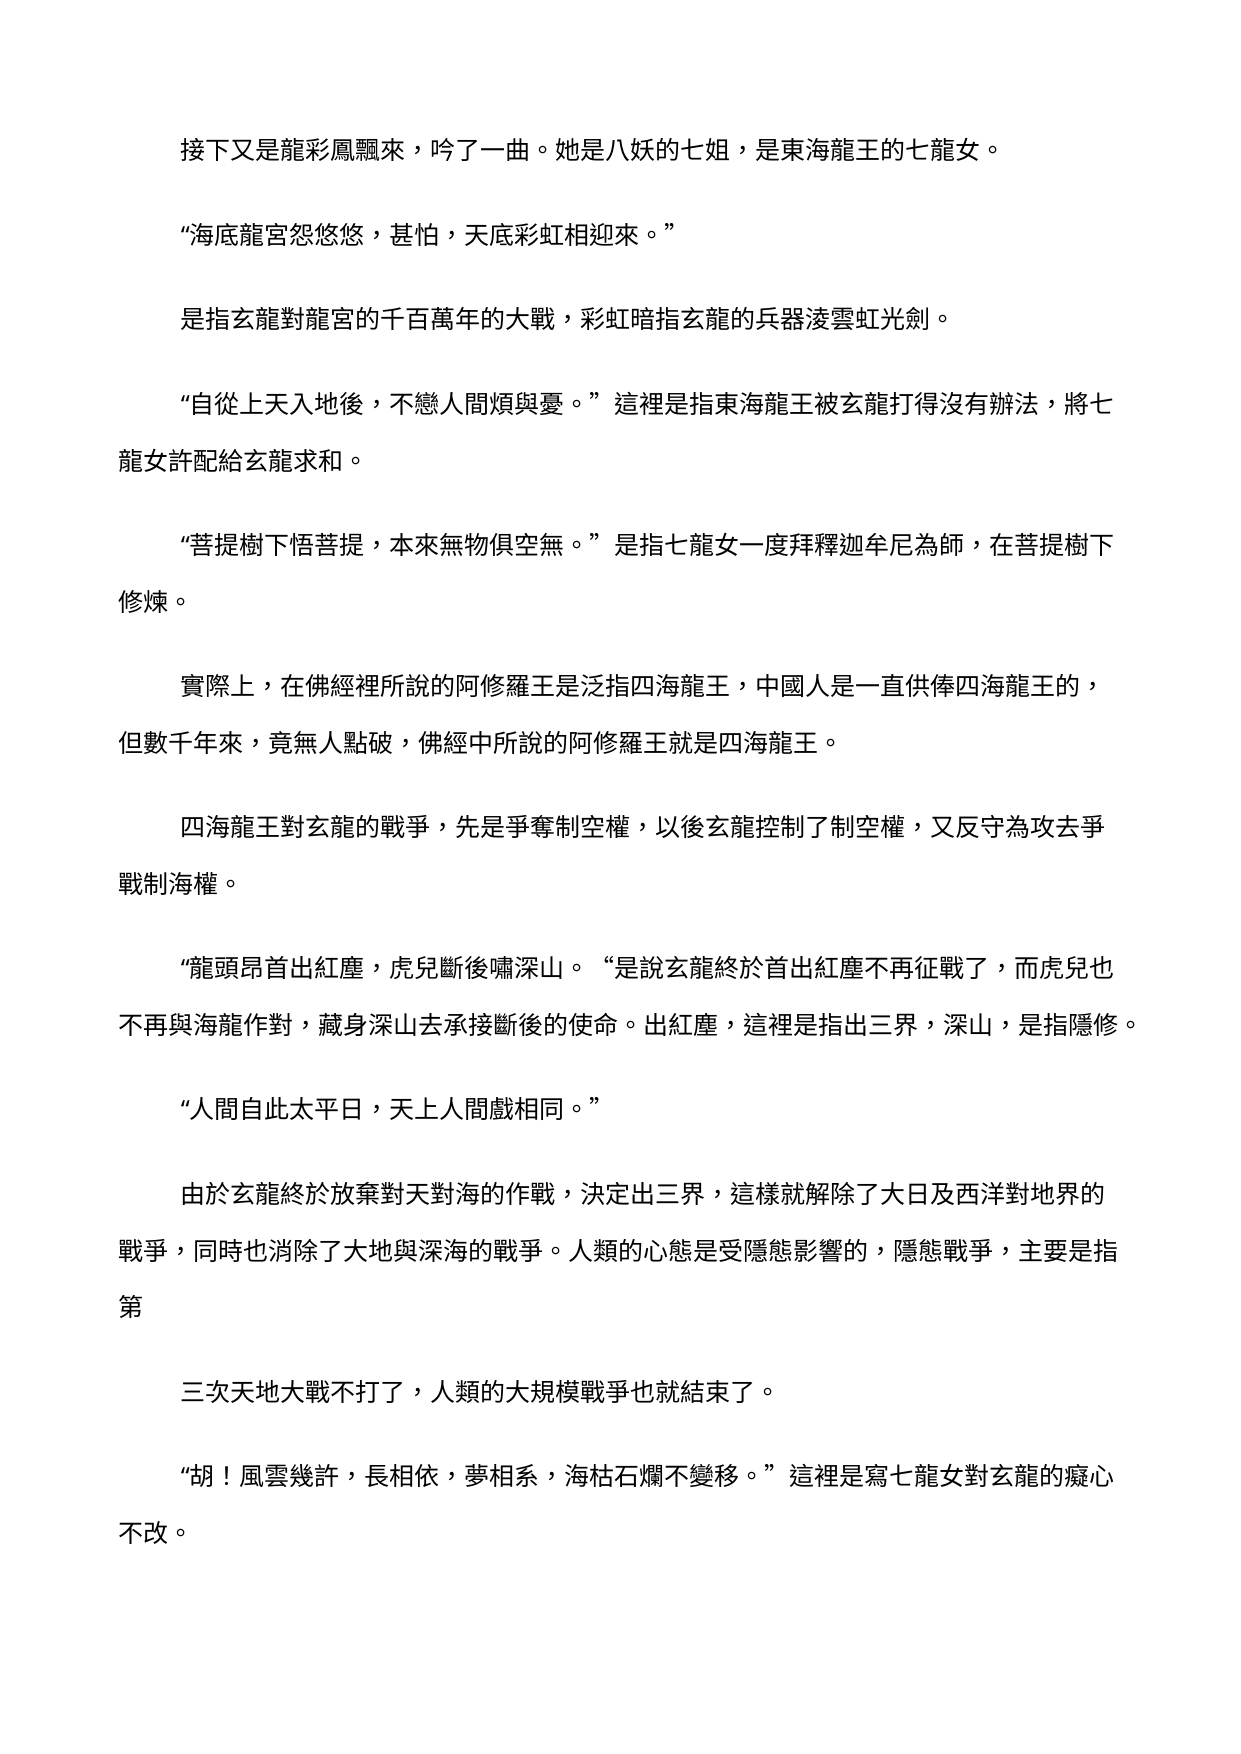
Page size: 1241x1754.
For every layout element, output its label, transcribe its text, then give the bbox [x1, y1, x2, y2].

text 四海龍王對玄龍的戰爭，先是爭奪制空權，以後玄龍控制了制空權，又反守為攻去爭戰制海權。 [118, 807, 1118, 901]
text “人間自此太平日，天上人間戲相同。” [118, 1089, 1118, 1127]
text “菩提樹下悟菩提，本來無物俱空無。”是指七龍女一度拜釋迦牟尼為師，在菩提樹下修煉。 [118, 525, 1118, 619]
text “胡！風雲幾許，長相依，夢相系，海枯石爛不變移。”這裡是寫七龍女對玄龍的癡心不改。 [118, 1456, 1118, 1550]
text 實際上，在佛經裡所說的阿修羅王是泛指四海龍王，中國人是一直供俸四海龍王的，但數千年來，竟無人點破，佛經中所說的阿修羅王就是四海龍王。 [118, 666, 1118, 760]
text “龍頭昂首出紅塵，虎兒斷後嘯深山。“是說玄龍終於首出紅塵不再征戰了，而虎兒也不再與海龍作對，藏身深山去承接斷後的使命。出紅塵，這裡是指出三界，深山，是指隱修。 [118, 948, 1118, 1042]
text 三次天地大戰不打了，人類的大規模戰爭也就結束了。 [118, 1371, 1118, 1409]
text 是指玄龍對龍宮的千百萬年的大戰，彩虹暗指玄龍的兵器淩雲虹光劍。 [118, 299, 1118, 337]
text “自從上天入地後，不戀人間煩與憂。”這裡是指東海龍王被玄龍打得沒有辦法，將七龍女許配給玄龍求和。 [118, 384, 1118, 478]
text 接下又是龍彩鳳飄來，吟了一曲。她是八妖的七姐，是東海龍王的七龍女。 [118, 130, 1118, 167]
text “海底龍宮怨悠悠，甚怕，天底彩虹相迎來。” [118, 214, 1118, 252]
text 由於玄龍終於放棄對天對海的作戰，決定出三界，這樣就解除了大日及西洋對地界的戰爭，同時也消除了大地與深海的戰爭。人類的心態是受隱態影響的，隱態戰爭，主要是指第 [118, 1174, 1118, 1324]
